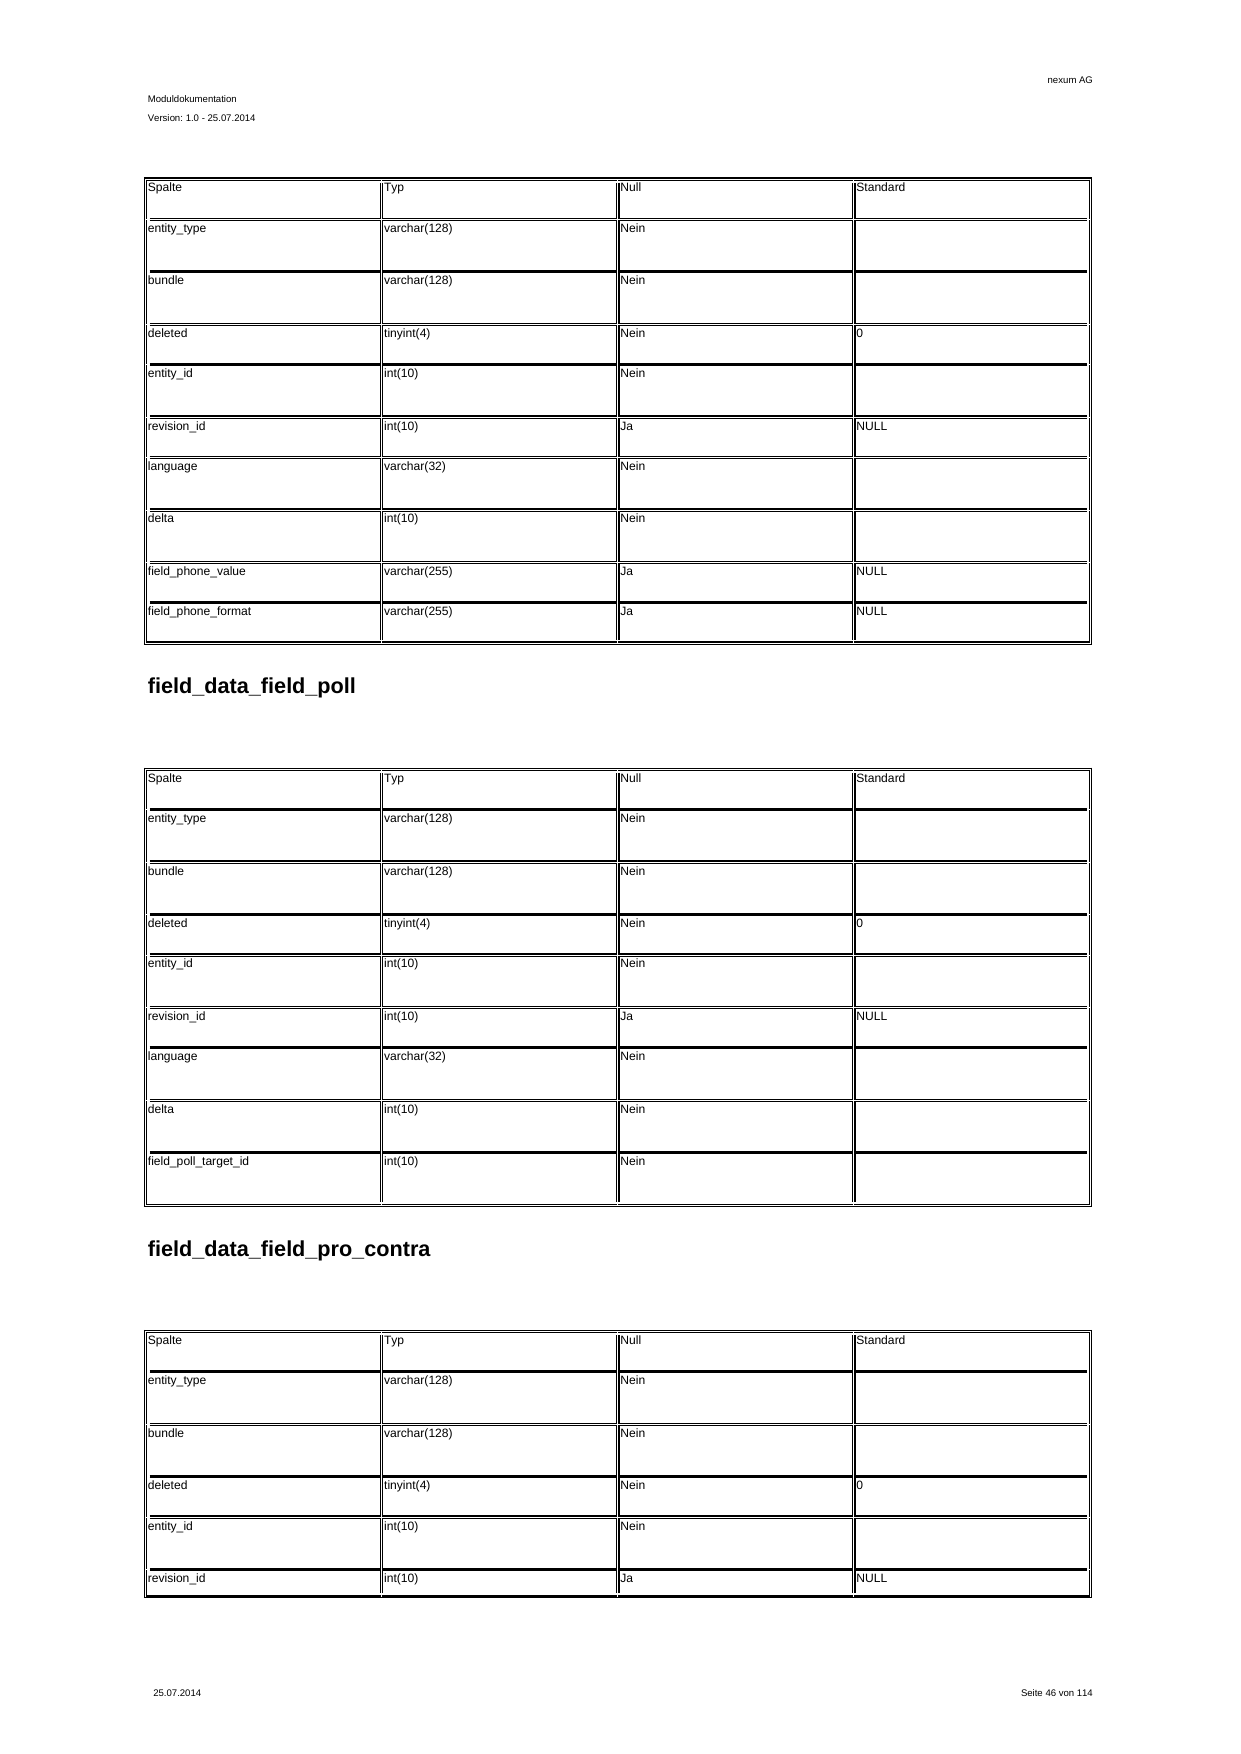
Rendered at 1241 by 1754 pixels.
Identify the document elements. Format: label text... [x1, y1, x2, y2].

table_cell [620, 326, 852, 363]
text field_data_field_poll [148, 674, 1092, 717]
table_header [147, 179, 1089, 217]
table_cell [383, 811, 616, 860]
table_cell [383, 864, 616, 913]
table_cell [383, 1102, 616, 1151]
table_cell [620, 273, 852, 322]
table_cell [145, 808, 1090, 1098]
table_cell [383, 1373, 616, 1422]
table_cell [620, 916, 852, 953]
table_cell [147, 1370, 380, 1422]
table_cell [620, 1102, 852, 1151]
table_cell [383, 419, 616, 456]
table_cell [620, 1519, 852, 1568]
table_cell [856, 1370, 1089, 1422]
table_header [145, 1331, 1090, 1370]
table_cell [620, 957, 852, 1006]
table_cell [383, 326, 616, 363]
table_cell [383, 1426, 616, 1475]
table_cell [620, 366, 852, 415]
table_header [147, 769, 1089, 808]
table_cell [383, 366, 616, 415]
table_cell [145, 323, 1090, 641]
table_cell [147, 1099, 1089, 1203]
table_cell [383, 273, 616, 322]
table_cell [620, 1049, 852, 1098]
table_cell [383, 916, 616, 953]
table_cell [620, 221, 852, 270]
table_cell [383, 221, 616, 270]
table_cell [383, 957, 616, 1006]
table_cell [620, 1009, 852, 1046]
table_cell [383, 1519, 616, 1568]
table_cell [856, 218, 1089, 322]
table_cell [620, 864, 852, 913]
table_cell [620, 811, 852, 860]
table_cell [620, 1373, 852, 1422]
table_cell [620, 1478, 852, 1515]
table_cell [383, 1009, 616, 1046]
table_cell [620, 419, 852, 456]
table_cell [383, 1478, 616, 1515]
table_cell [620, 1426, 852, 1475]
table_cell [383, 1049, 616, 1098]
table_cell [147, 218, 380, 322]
text field_data_field_pro_contra [148, 1236, 1092, 1279]
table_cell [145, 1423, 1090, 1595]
